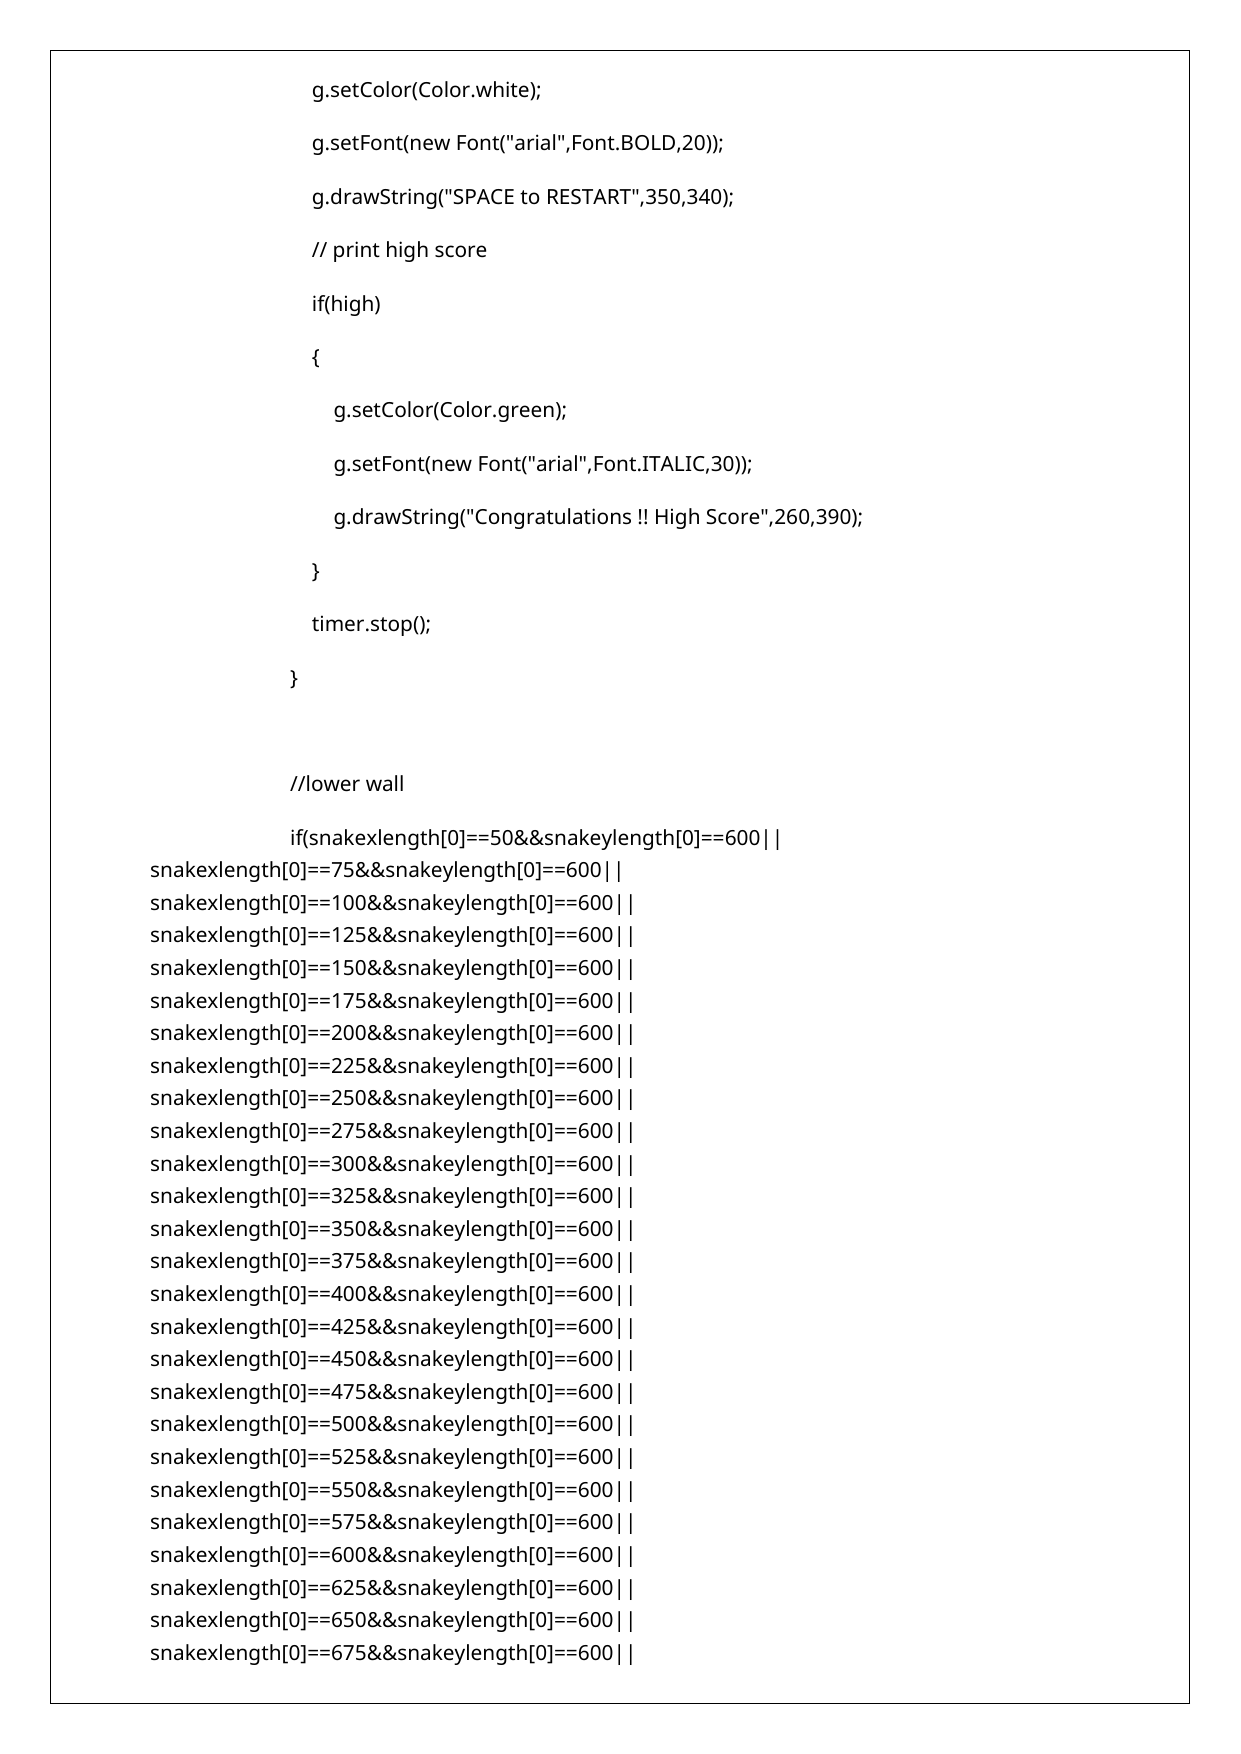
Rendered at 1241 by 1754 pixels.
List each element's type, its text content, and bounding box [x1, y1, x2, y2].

text g.setFont(new Font("arial",Font.ITALIC,30)); [150, 449, 1087, 477]
text { [150, 342, 1087, 371]
text g.drawString("Congratulations !! High Score",260,390); [150, 502, 1087, 531]
text g.setFont(new Font("arial",Font.BOLD,20)); [150, 128, 1087, 157]
text // print high score [150, 235, 1087, 264]
text timer.stop(); [150, 609, 1087, 638]
text } [150, 663, 1087, 691]
text } [150, 556, 1087, 584]
text g.setColor(Color.green); [150, 396, 1087, 424]
text //lower wall [150, 769, 1087, 798]
text g.setColor(Color.white); [150, 75, 1087, 103]
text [150, 823, 1087, 1666]
text g.drawString("SPACE to RESTART",350,340); [150, 182, 1087, 210]
text if(high) [150, 289, 1087, 317]
